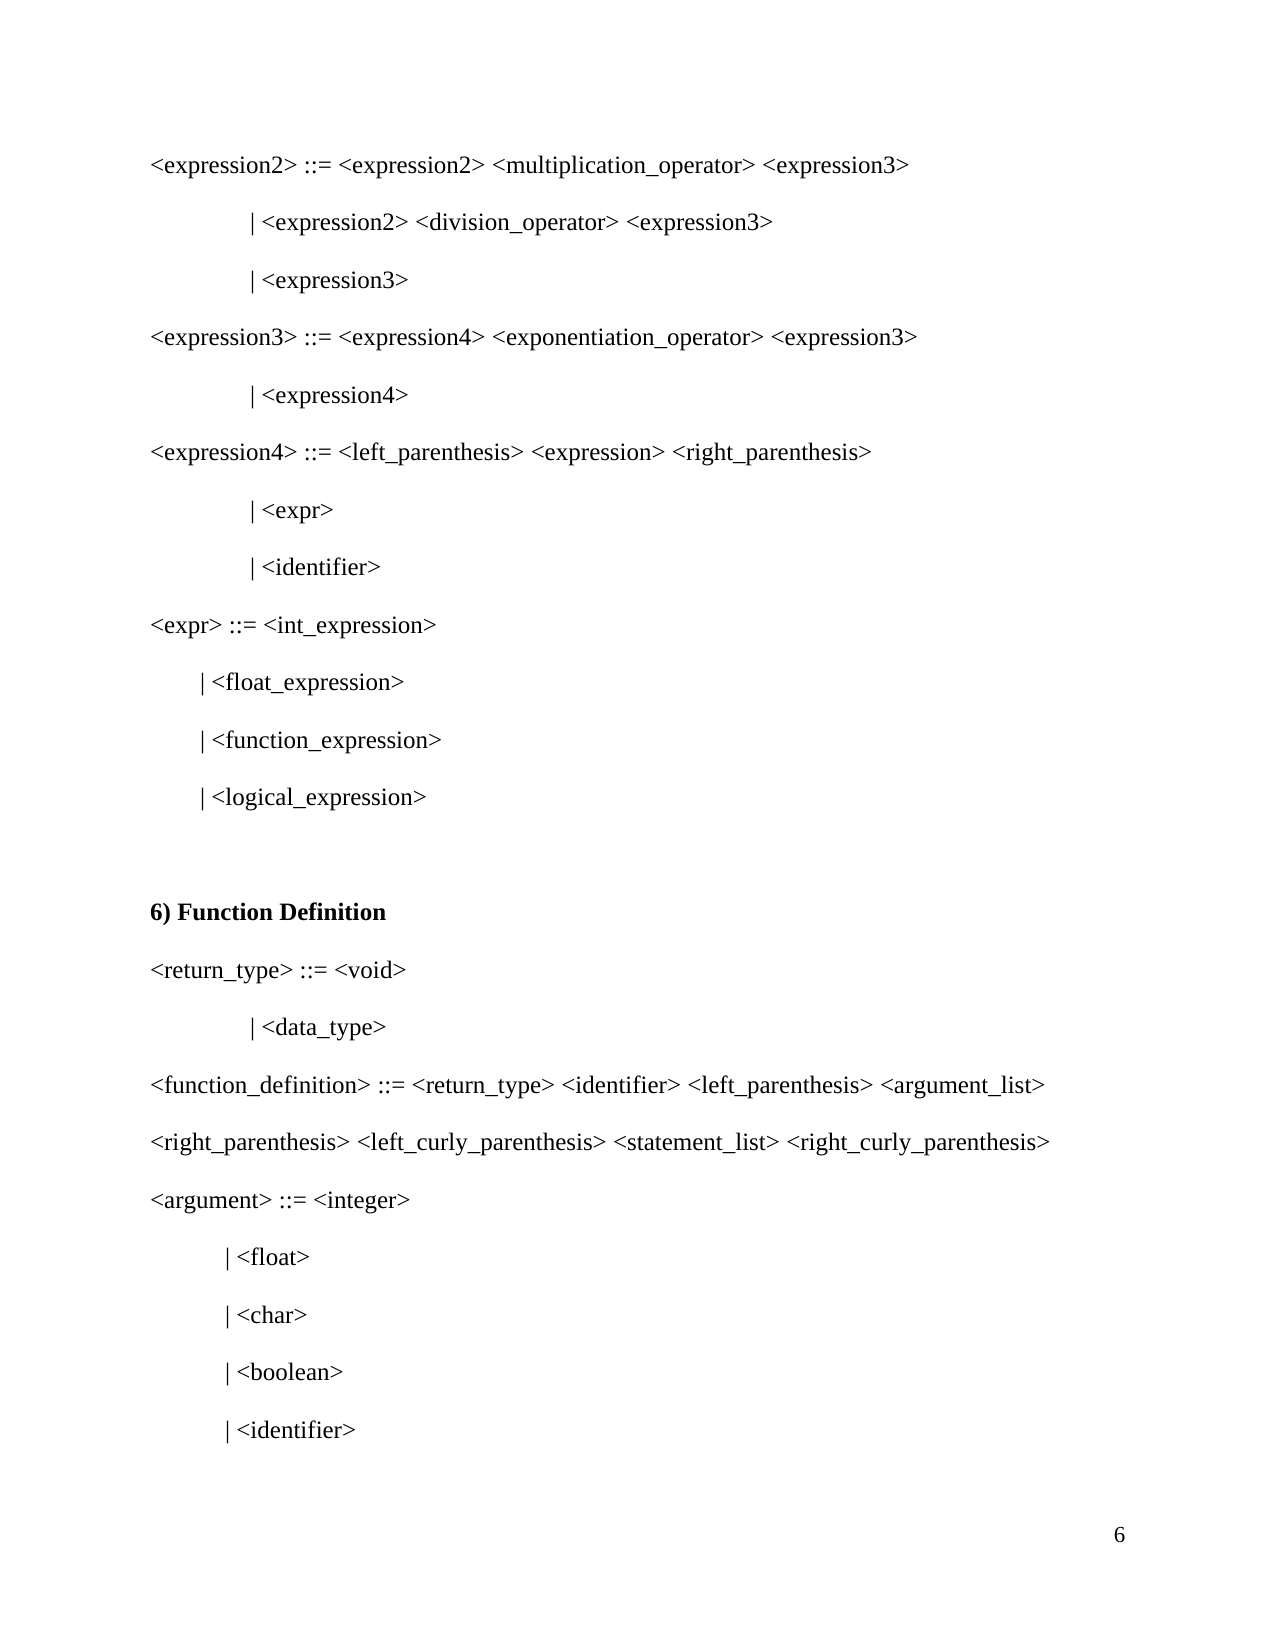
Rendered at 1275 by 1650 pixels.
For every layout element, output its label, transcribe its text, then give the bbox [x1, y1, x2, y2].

text | <data_type> [150, 1012, 1125, 1041]
text | <float> [150, 1242, 1125, 1271]
text | <boolean> [150, 1357, 1125, 1386]
text | <identifier> [150, 552, 1125, 581]
text | <char> [150, 1300, 1125, 1329]
text <expression3> ::= <expression4> <exponentiation_operator> <expression3> [150, 322, 1125, 351]
text | <identifier> [150, 1415, 1125, 1444]
text | <expression4> [150, 380, 1125, 409]
text | <expression2> <division_operator> <expression3> [150, 207, 1125, 236]
text | <logical_expression> [150, 782, 1125, 811]
text <function_definition> ::= <return_type> <identifier> <left_parenthesis> <argument_list> <right_parenthesis> <left_curly_parenthesis> <statement_list> <right_curly_parenthesis> [150, 1070, 1125, 1156]
text <expression2> ::= <expression2> <multiplication_operator> <expression3> [150, 150, 1125, 179]
text <argument> ::= <integer> [150, 1185, 1125, 1214]
text | <float_expression> [150, 667, 1125, 696]
text 6) Function Definition [150, 897, 1125, 926]
text <return_type> ::= <void> [150, 955, 1125, 984]
text <expression4> ::= <left_parenthesis> <expression> <right_parenthesis> [150, 437, 1125, 466]
text | <expression3> [150, 265, 1125, 294]
text | <expr> [150, 495, 1125, 524]
text <expr> ::= <int_expression> [150, 610, 1125, 639]
text | <function_expression> [150, 725, 1125, 754]
